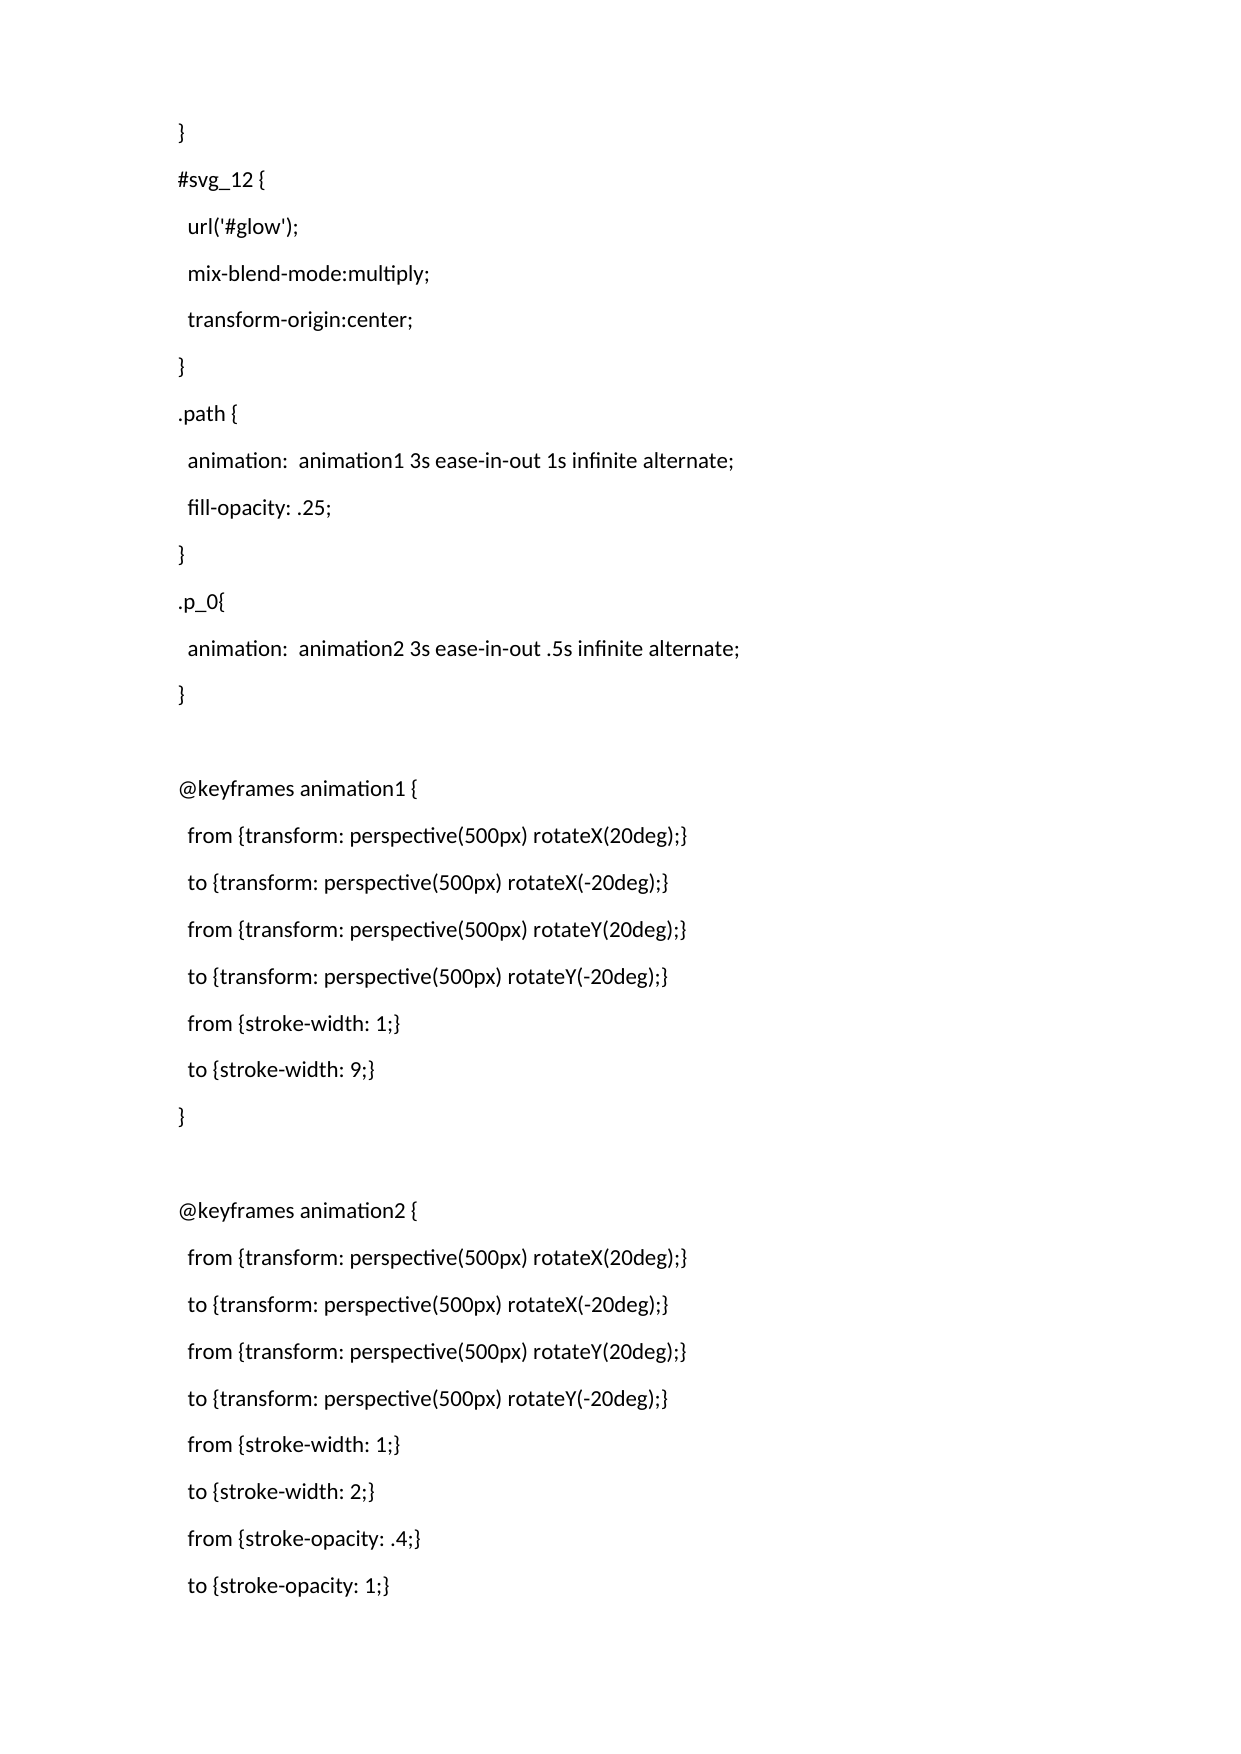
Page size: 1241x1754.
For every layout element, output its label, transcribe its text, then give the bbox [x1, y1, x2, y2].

text from {stroke-width: 1;} [177, 1009, 1152, 1037]
text to {transform: perspective(500px) rotateY(-20deg);} [177, 962, 1152, 990]
text to {transform: perspective(500px) rotateX(-20deg);} [177, 1290, 1152, 1318]
text to {stroke-width: 9;} [177, 1056, 1152, 1084]
text @keyframes animation2 { [177, 1196, 1152, 1224]
text from {transform: perspective(500px) rotateY(20deg);} [177, 1337, 1152, 1365]
text to {transform: perspective(500px) rotateY(-20deg);} [177, 1384, 1152, 1412]
text } [177, 540, 1152, 568]
text to {transform: perspective(500px) rotateX(-20deg);} [177, 868, 1152, 896]
text } [177, 118, 1152, 146]
text .p_0{ [177, 587, 1152, 615]
text from {transform: perspective(500px) rotateX(20deg);} [177, 821, 1152, 849]
text to {stroke-width: 2;} [177, 1477, 1152, 1506]
text fill-opacity: .25; [177, 493, 1152, 521]
text from {stroke-opacity: .4;} [177, 1524, 1152, 1552]
text } [177, 681, 1152, 709]
text #svg_12 { [177, 165, 1152, 193]
text from {transform: perspective(500px) rotateY(20deg);} [177, 915, 1152, 943]
text .path { [177, 399, 1152, 427]
text from {transform: perspective(500px) rotateX(20deg);} [177, 1243, 1152, 1271]
text from {stroke-width: 1;} [177, 1431, 1152, 1459]
text mix-blend-mode:multiply; [177, 259, 1152, 287]
text animation: animation1 3s ease-in-out 1s infinite alternate; [177, 446, 1152, 474]
text } [177, 1102, 1152, 1131]
text to {stroke-opacity: 1;} [177, 1571, 1152, 1599]
text } [177, 352, 1152, 381]
text url('#glow'); [177, 212, 1152, 240]
text transform-origin:center; [177, 306, 1152, 334]
text animation: animation2 3s ease-in-out .5s infinite alternate; [177, 634, 1152, 662]
text @keyframes animation1 { [177, 774, 1152, 802]
